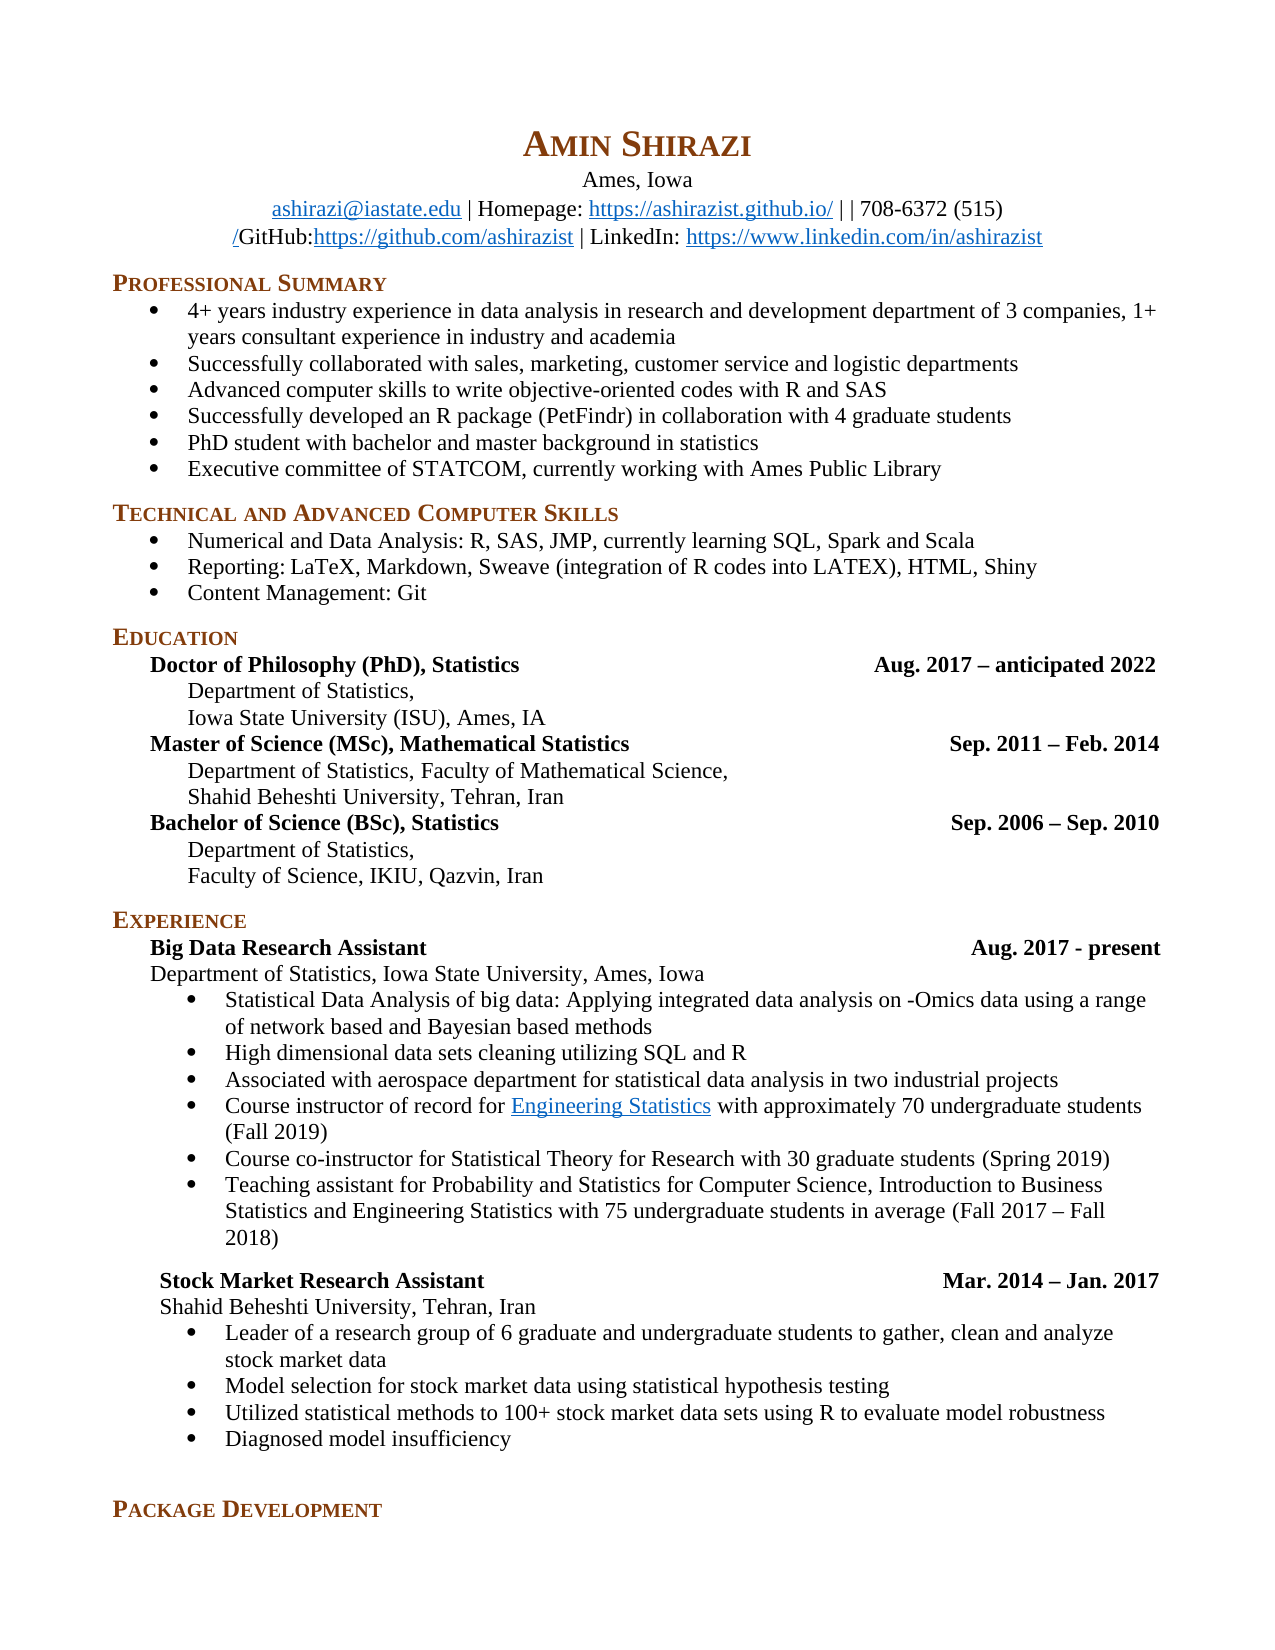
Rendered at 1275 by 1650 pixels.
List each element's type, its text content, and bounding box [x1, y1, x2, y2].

text Department of Statistics, Iowa State University (ISU), Ames, IA [187, 678, 1162, 730]
text Package Development [112, 1494, 1162, 1523]
list Successfully developed an R package (PetFindr) in collaboration with 4 graduate students [150, 402, 1162, 429]
text Master of Science (MSc), Mathematical Statistics Sep. 2011 – Feb. 2014 [150, 730, 1162, 757]
list Numerical and Data Analysis: R, SAS, JMP, currently learning SQL, Spark and Scala [150, 527, 1162, 553]
text Professional Summary [112, 268, 1162, 297]
list Teaching assistant for Probability and Statistics for Computer Science, Introduction to Business Statistics and Engineering Statistics with 75 undergraduate students in average (Fall 2017 – Fall 2018) [187, 1171, 1162, 1250]
text Technical and Advanced Computer Skills [112, 498, 1162, 527]
list Advanced computer skills to write objective-oriented codes with R and SAS [150, 376, 1162, 402]
list Successfully collaborated with sales, marketing, customer service and logistic departments [150, 349, 1162, 376]
text Experience [112, 905, 1162, 934]
list Department of Statistics, Faculty of Science, IKIU, Qazvin, Iran [187, 836, 1162, 888]
text Stock Market Research Assistant Mar. 2014 – Jan. 2017 Shahid Beheshti University, Tehran, Iran [159, 1267, 1162, 1319]
list Leader of a research group of 6 graduate and undergraduate students to gather, clean and analyze stock market data [187, 1319, 1162, 1372]
list Reporting: LaTeX, Markdown, Sweave (integration of R codes into LATEX), HTML, Shiny [150, 553, 1162, 579]
list Course co-instructor for Statistical Theory for Research with 30 graduate students (Spring 2019) [187, 1145, 1162, 1171]
list 4+ years industry experience in data analysis in research and development department of 3 companies, 1+ years consultant experience in industry and academia [150, 297, 1162, 349]
text Bachelor of Science (BSc), Statistics Sep. 2006 – Sep. 2010 [112, 809, 1162, 836]
list Executive committee of STATCOM, currently working with Ames Public Library [150, 455, 1162, 481]
list Diagnosed model insufficiency [187, 1425, 1162, 1451]
list Course instructor of record for Engineering Statistics with approximately 70 undergraduate students (Fall 2019) [187, 1092, 1162, 1145]
list High dimensional data sets cleaning utilizing SQL and R [187, 1039, 1162, 1066]
list Statistical Data Analysis of big data: Applying integrated data analysis on -Omics data using a range of network based and Bayesian based methods [187, 987, 1162, 1039]
list Model selection for stock market data using statistical hypothesis testing [187, 1372, 1162, 1398]
list PhD student with bachelor and master background in statistics [150, 429, 1162, 455]
text Education [112, 622, 1162, 651]
text Amin Shirazi Ames, Iowa (515) 708-6372 | ashirazi@iastate.edu | Homepage: https://ashirazist.github.io/ | GitHub:https://github.com/ashirazist | LinkedIn: https://www.linkedin.com/in/ashirazist/ [112, 121, 1162, 249]
list Content Management: Git [150, 579, 1162, 606]
text Department of Statistics, Faculty of Mathematical Science, Shahid Beheshti University, Tehran, Iran [187, 757, 1162, 809]
text Doctor of Philosophy (PhD), Statistics Aug. 2017 – anticipated 2022 [150, 651, 1162, 678]
list Utilized statistical methods to 100+ stock market data sets using R to evaluate model robustness [187, 1398, 1162, 1425]
list Associated with aerospace department for statistical data analysis in two industrial projects [187, 1066, 1162, 1092]
text Big Data Research Assistant Aug. 2017 - present Department of Statistics, Iowa State University, Ames, Iowa [150, 934, 1162, 987]
